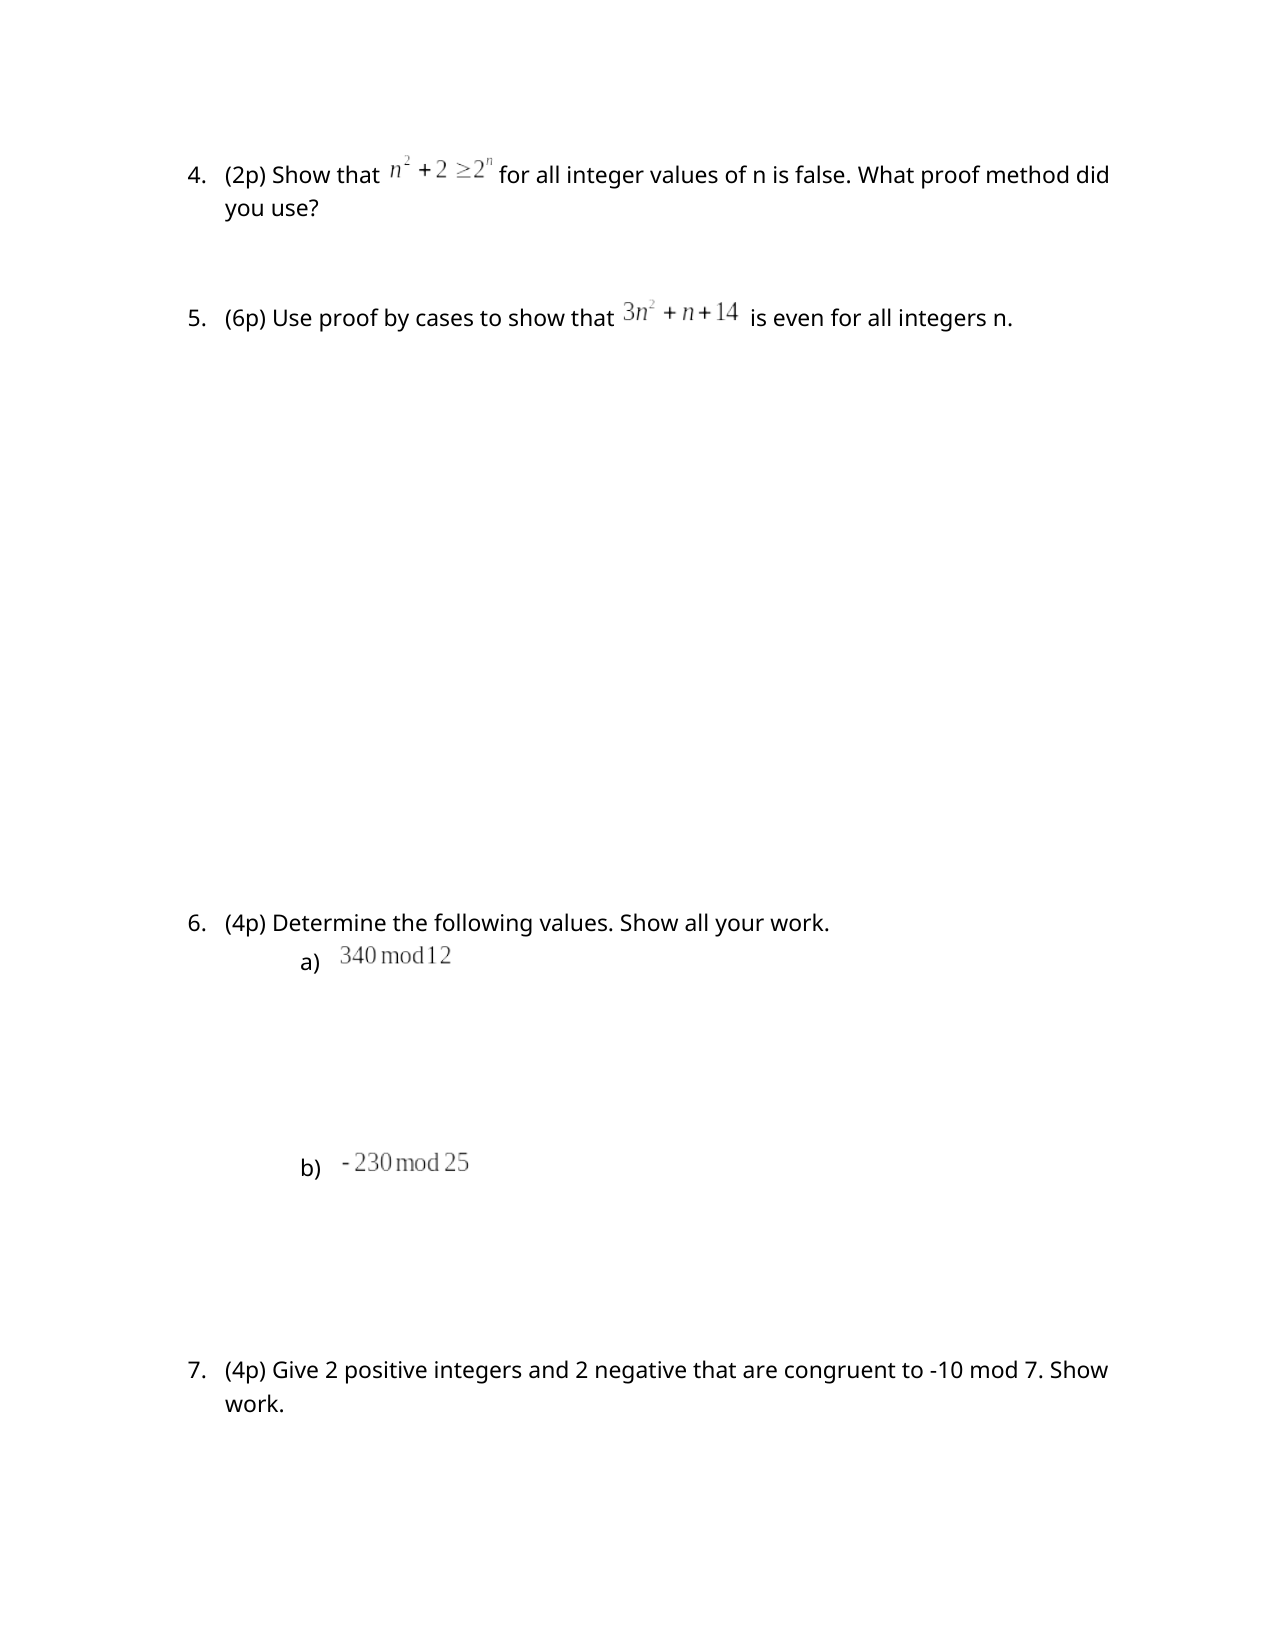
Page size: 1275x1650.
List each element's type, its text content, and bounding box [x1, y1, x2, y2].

list (4p) Give 2 positive integers and 2 negative that are congruent to -10 mod 7. Show work. [187, 1354, 1125, 1419]
list (2p) Show that for all integer values of n is false. What proof method did you use? [187, 150, 1125, 224]
list (4p) Determine the following values. Show all your work. [187, 907, 1125, 938]
list (6p) Use proof by cases to show that is even for all integers n. [187, 293, 1125, 333]
